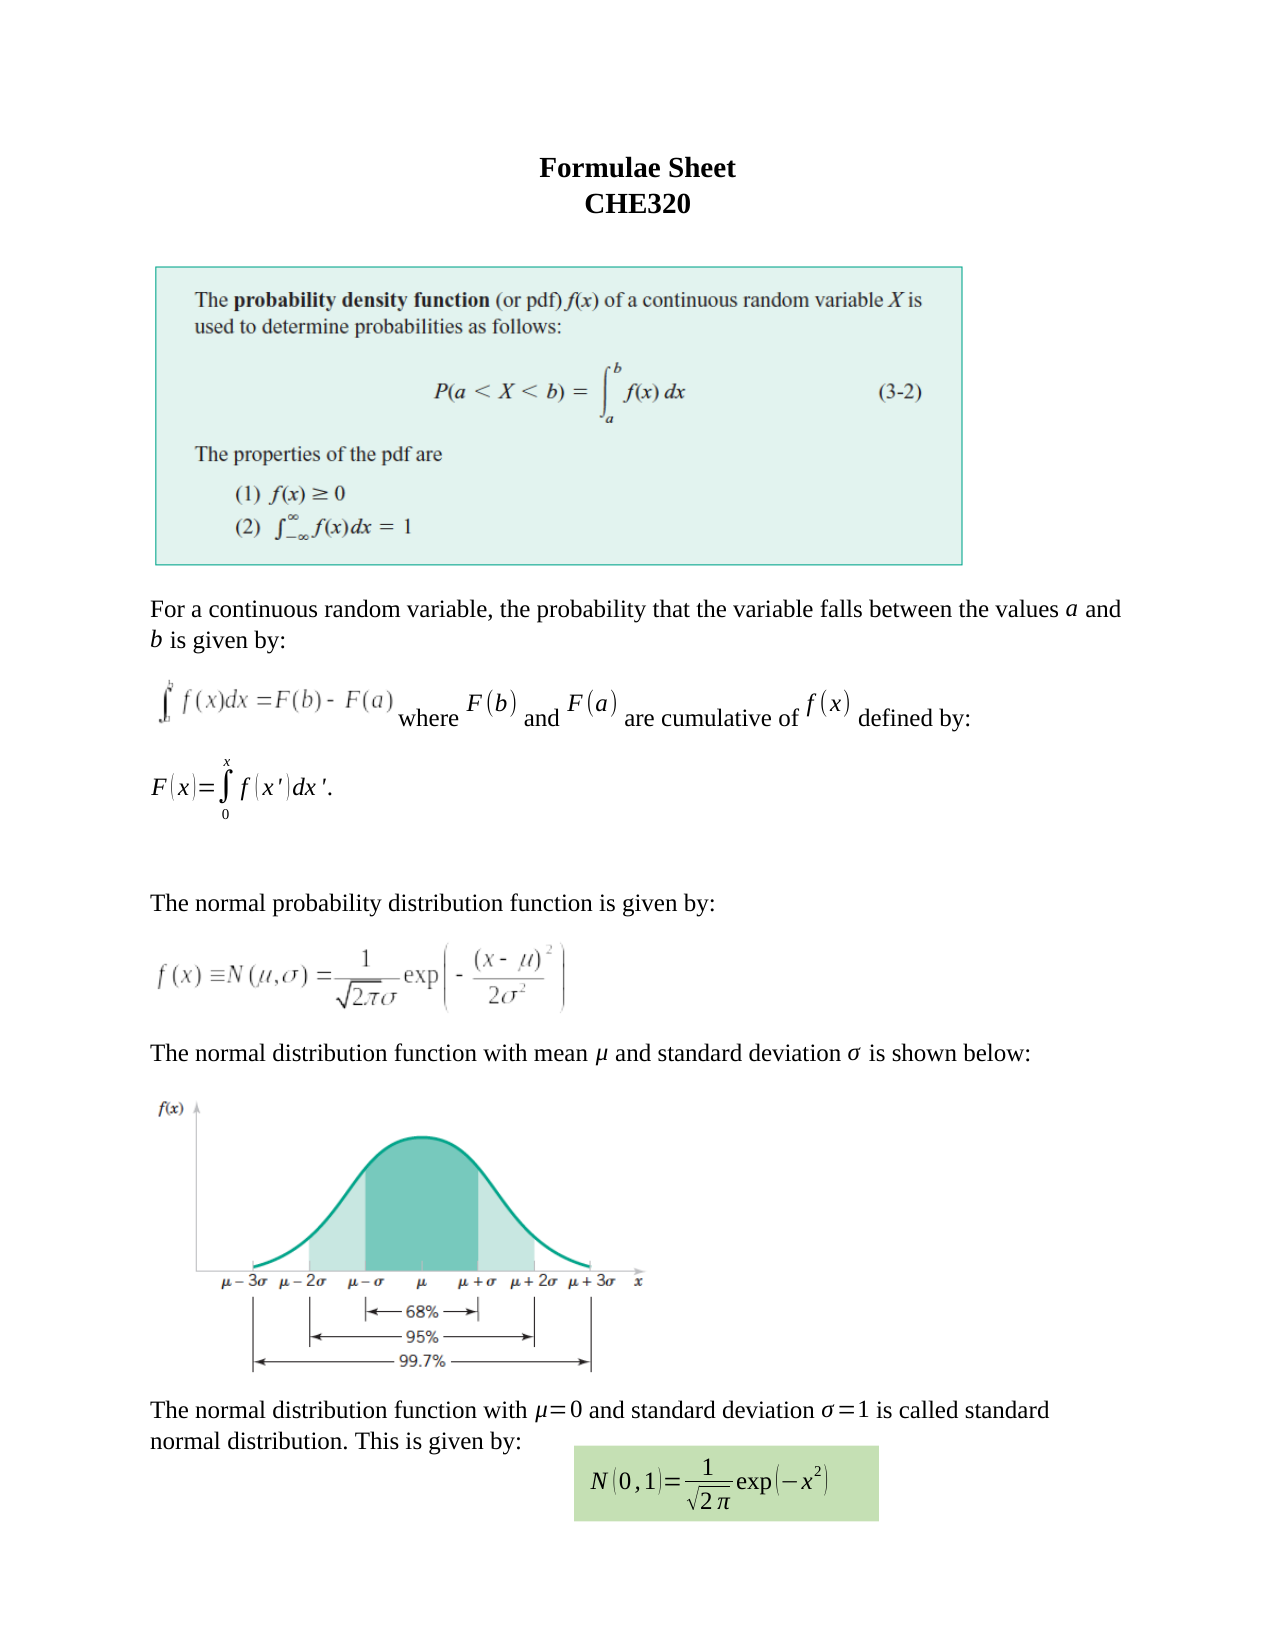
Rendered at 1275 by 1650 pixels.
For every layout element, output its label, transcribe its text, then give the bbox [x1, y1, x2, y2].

text . [150, 752, 1125, 822]
text The normal distribution function with mean and standard deviation is shown below: [150, 1038, 1125, 1067]
text CHE320 [150, 186, 1125, 220]
picture [150, 1086, 679, 1377]
text The normal probability distribution function is given by: [150, 888, 1125, 917]
text where and are cumulative of defined by: [150, 673, 1125, 733]
text Formulae Sheet [150, 150, 1125, 183]
text For a continuous random variable, the probability that the variable falls between the values and is given by: [150, 594, 1125, 654]
text The normal distribution function with and standard deviation is called standard normal distribution. This is given by: [150, 1395, 1125, 1455]
picture [150, 258, 970, 575]
